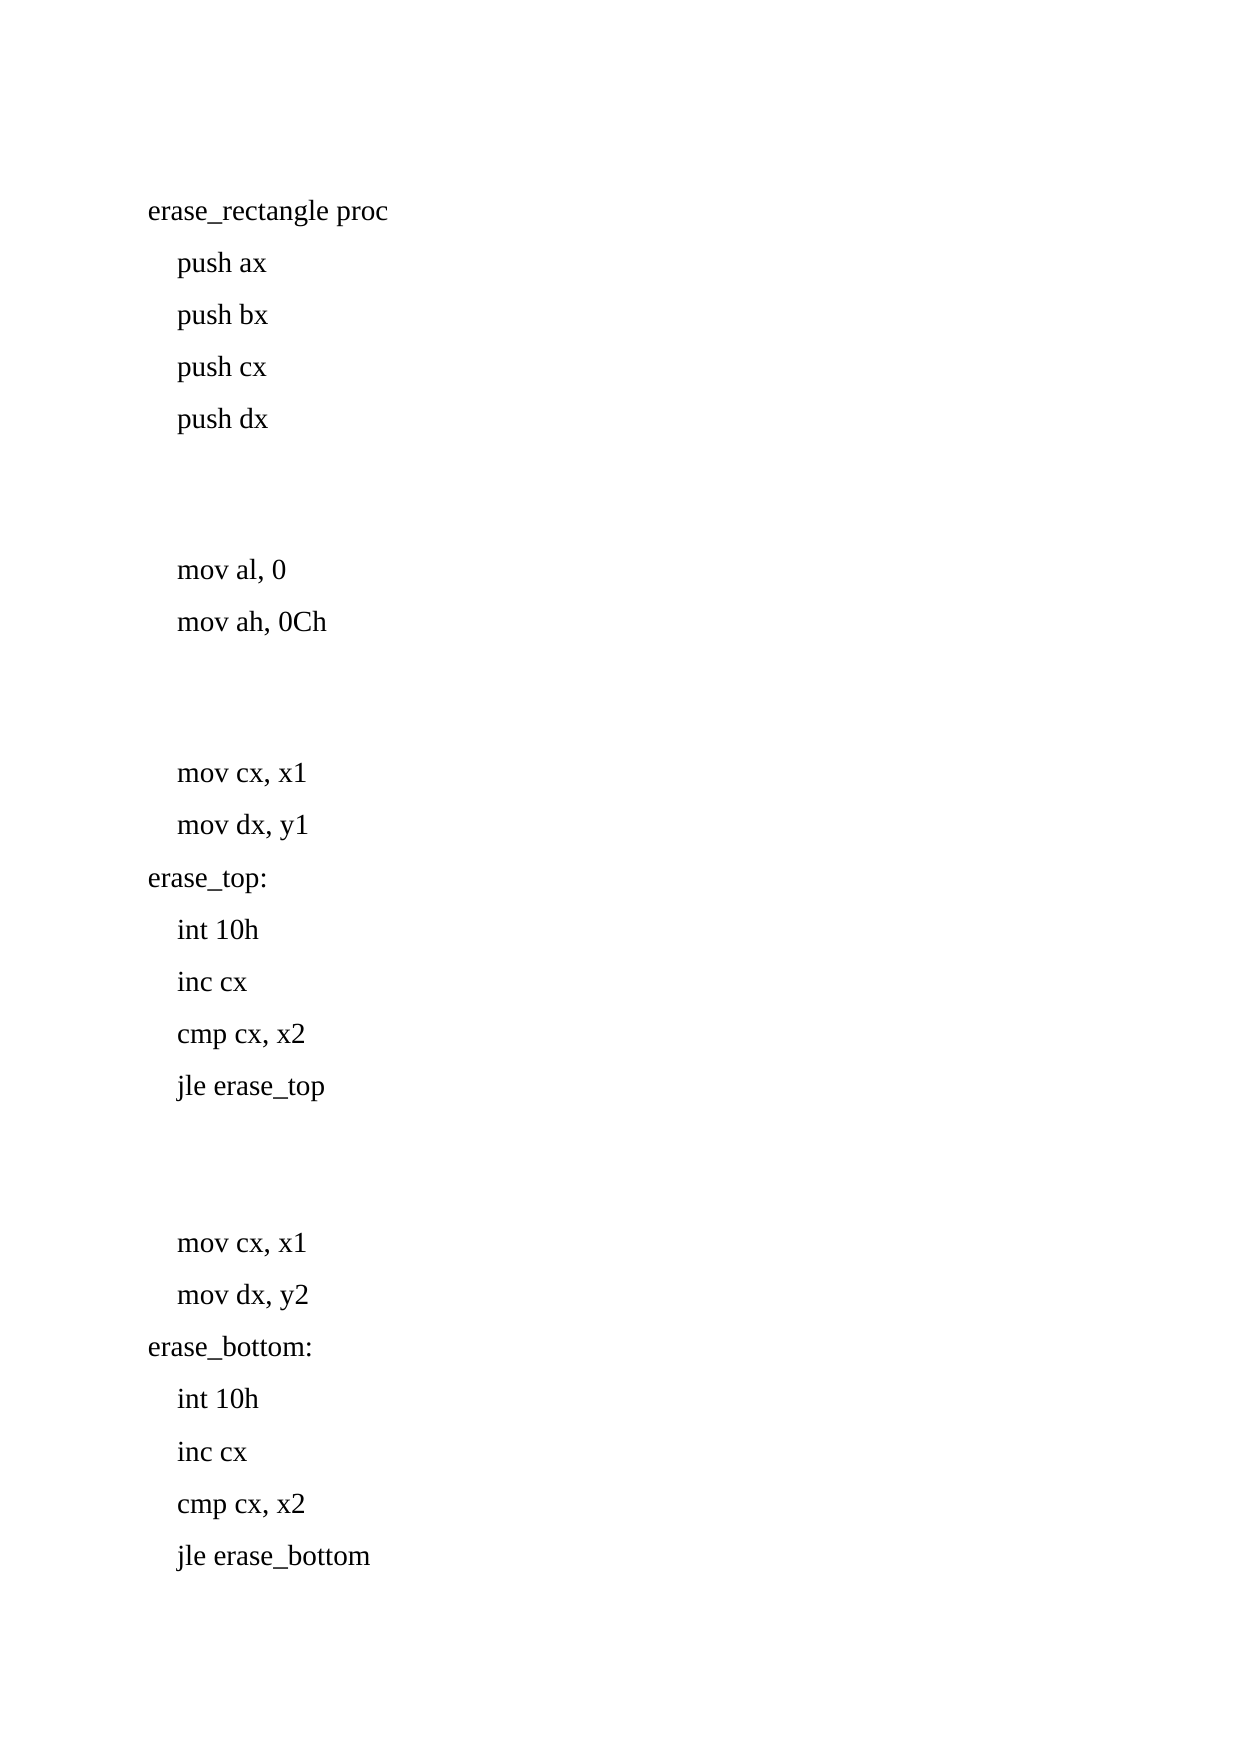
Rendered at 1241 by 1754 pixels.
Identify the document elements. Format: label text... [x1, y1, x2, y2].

text jle erase_top [148, 1068, 1152, 1102]
text push bx [148, 297, 1152, 331]
text mov dx, y2 [148, 1277, 1152, 1311]
text mov ah, 0Ch [148, 604, 1152, 638]
text push ax [148, 245, 1152, 279]
text mov cx, x1 [148, 1225, 1152, 1258]
text inc cx [148, 1434, 1152, 1467]
text mov dx, y1 [148, 807, 1152, 841]
text mov cx, x1 [148, 755, 1152, 789]
text int 10h [148, 912, 1152, 945]
text jle erase_bottom [148, 1538, 1152, 1572]
text erase_bottom: [148, 1329, 1152, 1363]
text push dx [148, 402, 1152, 435]
text mov al, 0 [148, 552, 1152, 586]
text int 10h [148, 1382, 1152, 1415]
text inc cx [148, 964, 1152, 998]
text cmp cx, x2 [148, 1486, 1152, 1519]
text erase_top: [148, 860, 1152, 893]
text cmp cx, x2 [148, 1016, 1152, 1050]
text erase_rectangle proc [148, 193, 1152, 226]
text push cx [148, 349, 1152, 383]
